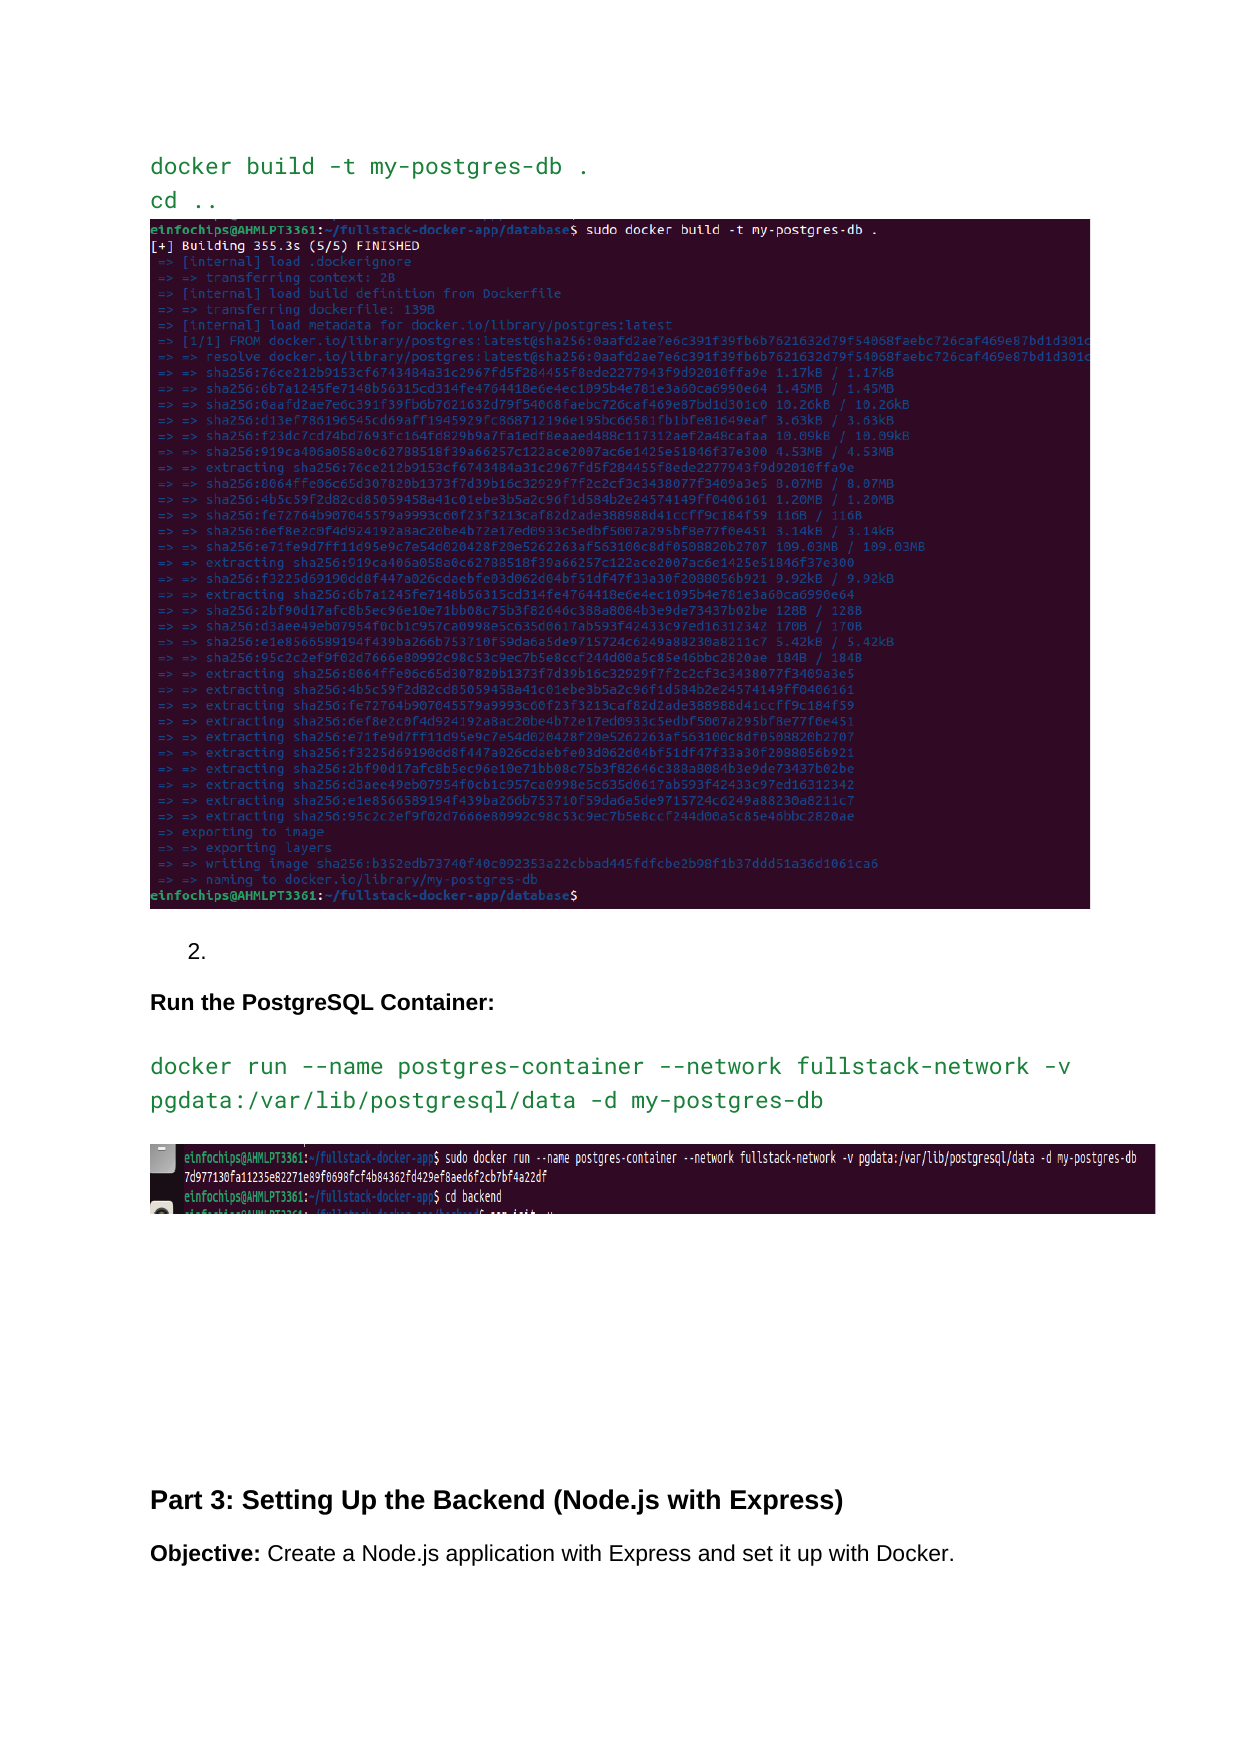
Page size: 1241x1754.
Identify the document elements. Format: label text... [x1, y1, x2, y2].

text Objective: Create a Node.js application with Express and set it up with Docker. [150, 1540, 1090, 1567]
text cd .. [150, 185, 1090, 215]
subtitle Part 3: Setting Up the Backend (Node.js with Express) [150, 1484, 1090, 1515]
picture [150, 1144, 1156, 1214]
text docker build -t my-postgres-db . [150, 150, 1090, 180]
picture [150, 219, 1091, 909]
text Run the PostgreSQL Container: docker run --name postgres-container --network fullstack-network -v pgdata:/var/lib/postgresql/data -d my-postgres-db [150, 989, 1090, 1115]
